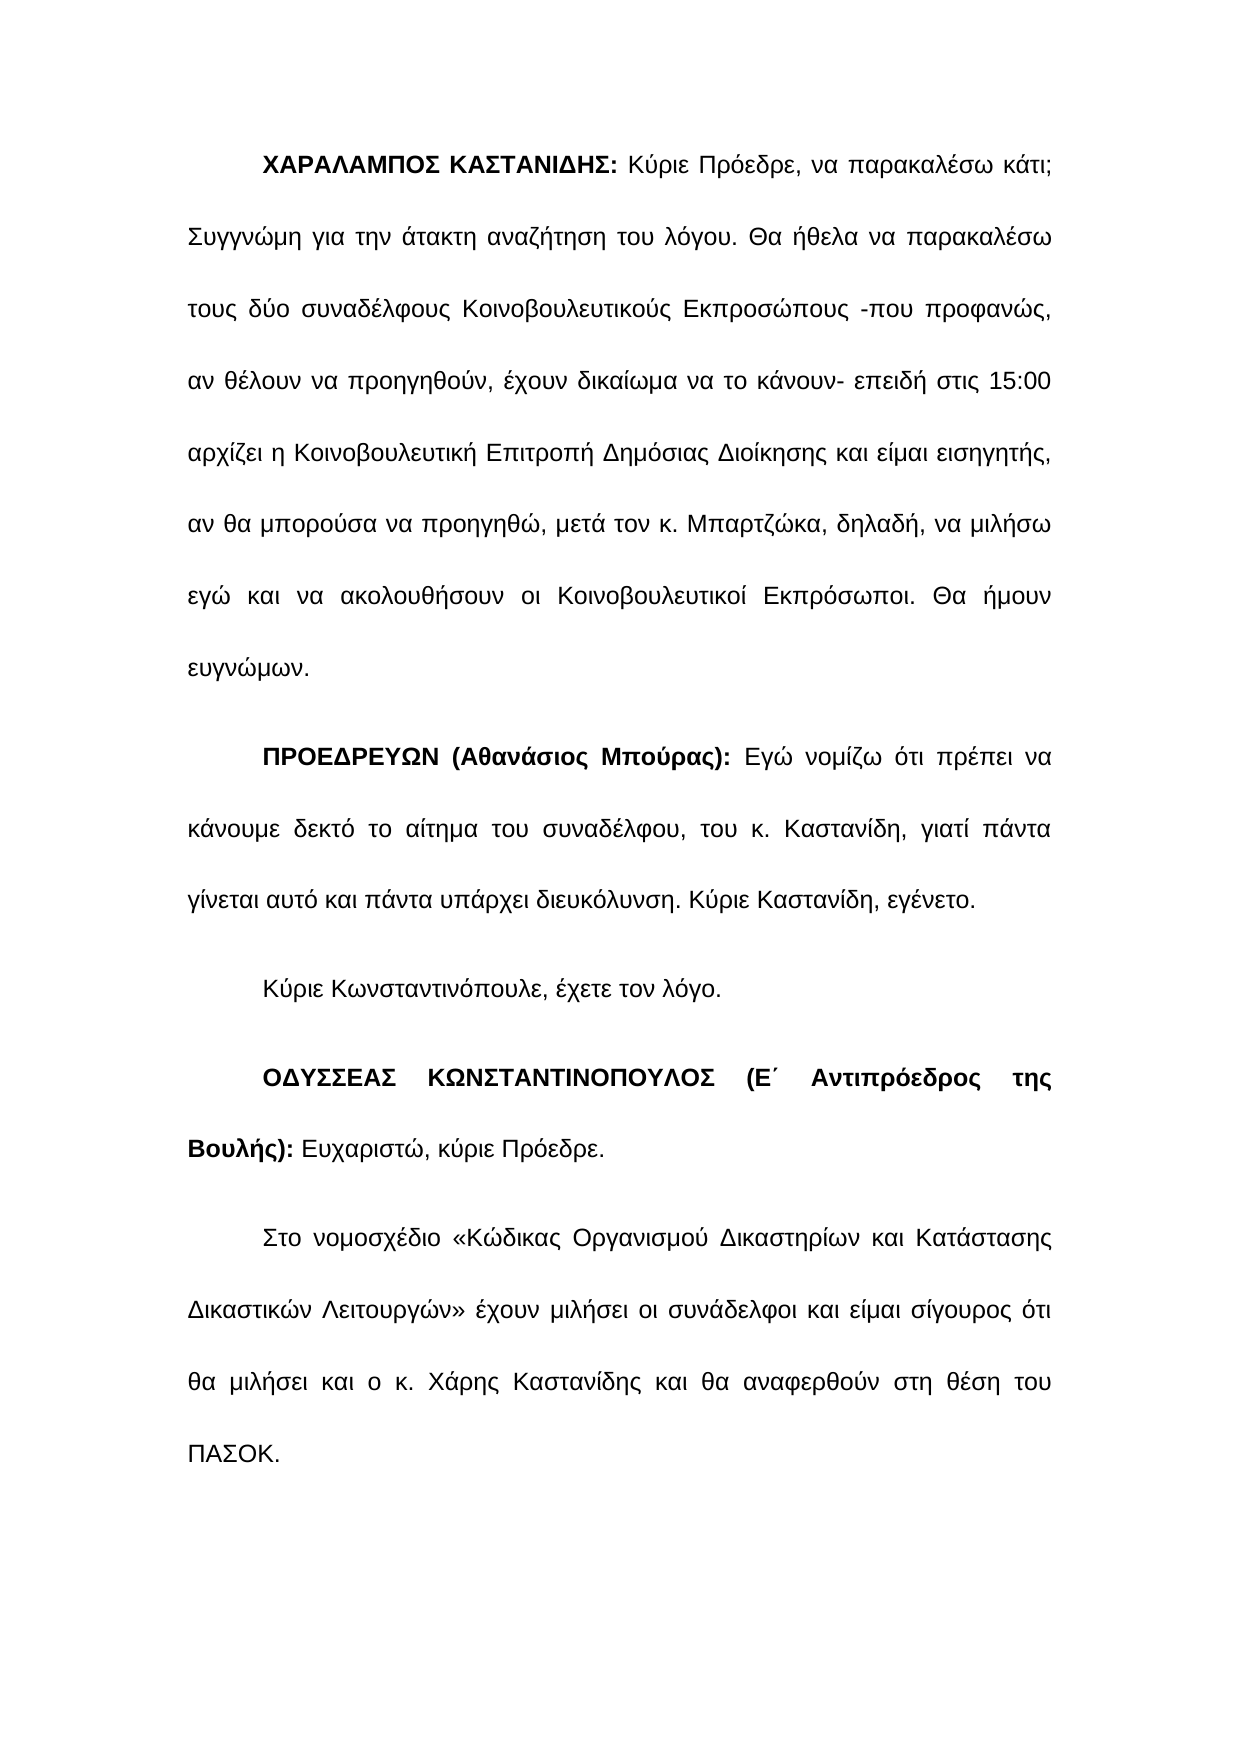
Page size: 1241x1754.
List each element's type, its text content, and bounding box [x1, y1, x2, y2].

text ΟΔΥΣΣΕΑΣ ΚΩΝΣΤΑΝΤΙΝΟΠΟΥΛΟΣ (Ε΄ Αντιπρόεδρος της Βουλής): Ευχαριστώ, κύριε Πρόεδρε. [187, 1062, 1053, 1163]
text ΠΡΟΕΔΡΕΥΩΝ (Αθανάσιος Μπούρας): Εγώ νομίζω ότι πρέπει να κάνουμε δεκτό το αίτημα του συναδέλφου, του κ. Καστανίδη, γιατί πάντα γίνεται αυτό και πάντα υπάρχει διευκόλυνση. Κύριε Καστανίδη, εγένετο. [187, 742, 1053, 914]
text ΧΑΡΑΛΑΜΠΟΣ ΚΑΣΤΑΝΙΔΗΣ: Κύριε Πρόεδρε, να παρακαλέσω κάτι; Συγγνώμη για την άτακτη αναζήτηση του λόγου. Θα ήθελα να παρακαλέσω τους δύο συναδέλφους Κοινοβουλευτικούς Εκπροσώπους -που προφανώς, αν θέλουν να προηγηθούν, έχουν δικαίωμα να το κάνουν- επειδή στις 15:00 αρχίζει η Κοινοβουλευτική Επιτροπή Δημόσιας Διοίκησης και είμαι εισηγητής, αν θα μπορούσα να προηγηθώ, μετά τον κ. Μπαρτζώκα, δηλαδή, να μιλήσω εγώ και να ακολουθήσουν οι Κοινοβουλευτικοί Εκπρόσωποι. Θα ήμουν ευγνώμων. [187, 150, 1053, 682]
text Κύριε Κωνσταντινόπουλε, έχετε τον λόγο. [187, 974, 1053, 1003]
text Στο νομοσχέδιο «Κώδικας Οργανισμού Δικαστηρίων και Κατάστασης Δικαστικών Λειτουργών» έχουν μιλήσει οι συνάδελφοι και είμαι σίγουρος ότι θα μιλήσει και ο κ. Χάρης Καστανίδης και θα αναφερθούν στη θέση του ΠΑΣΟΚ. [187, 1223, 1053, 1467]
